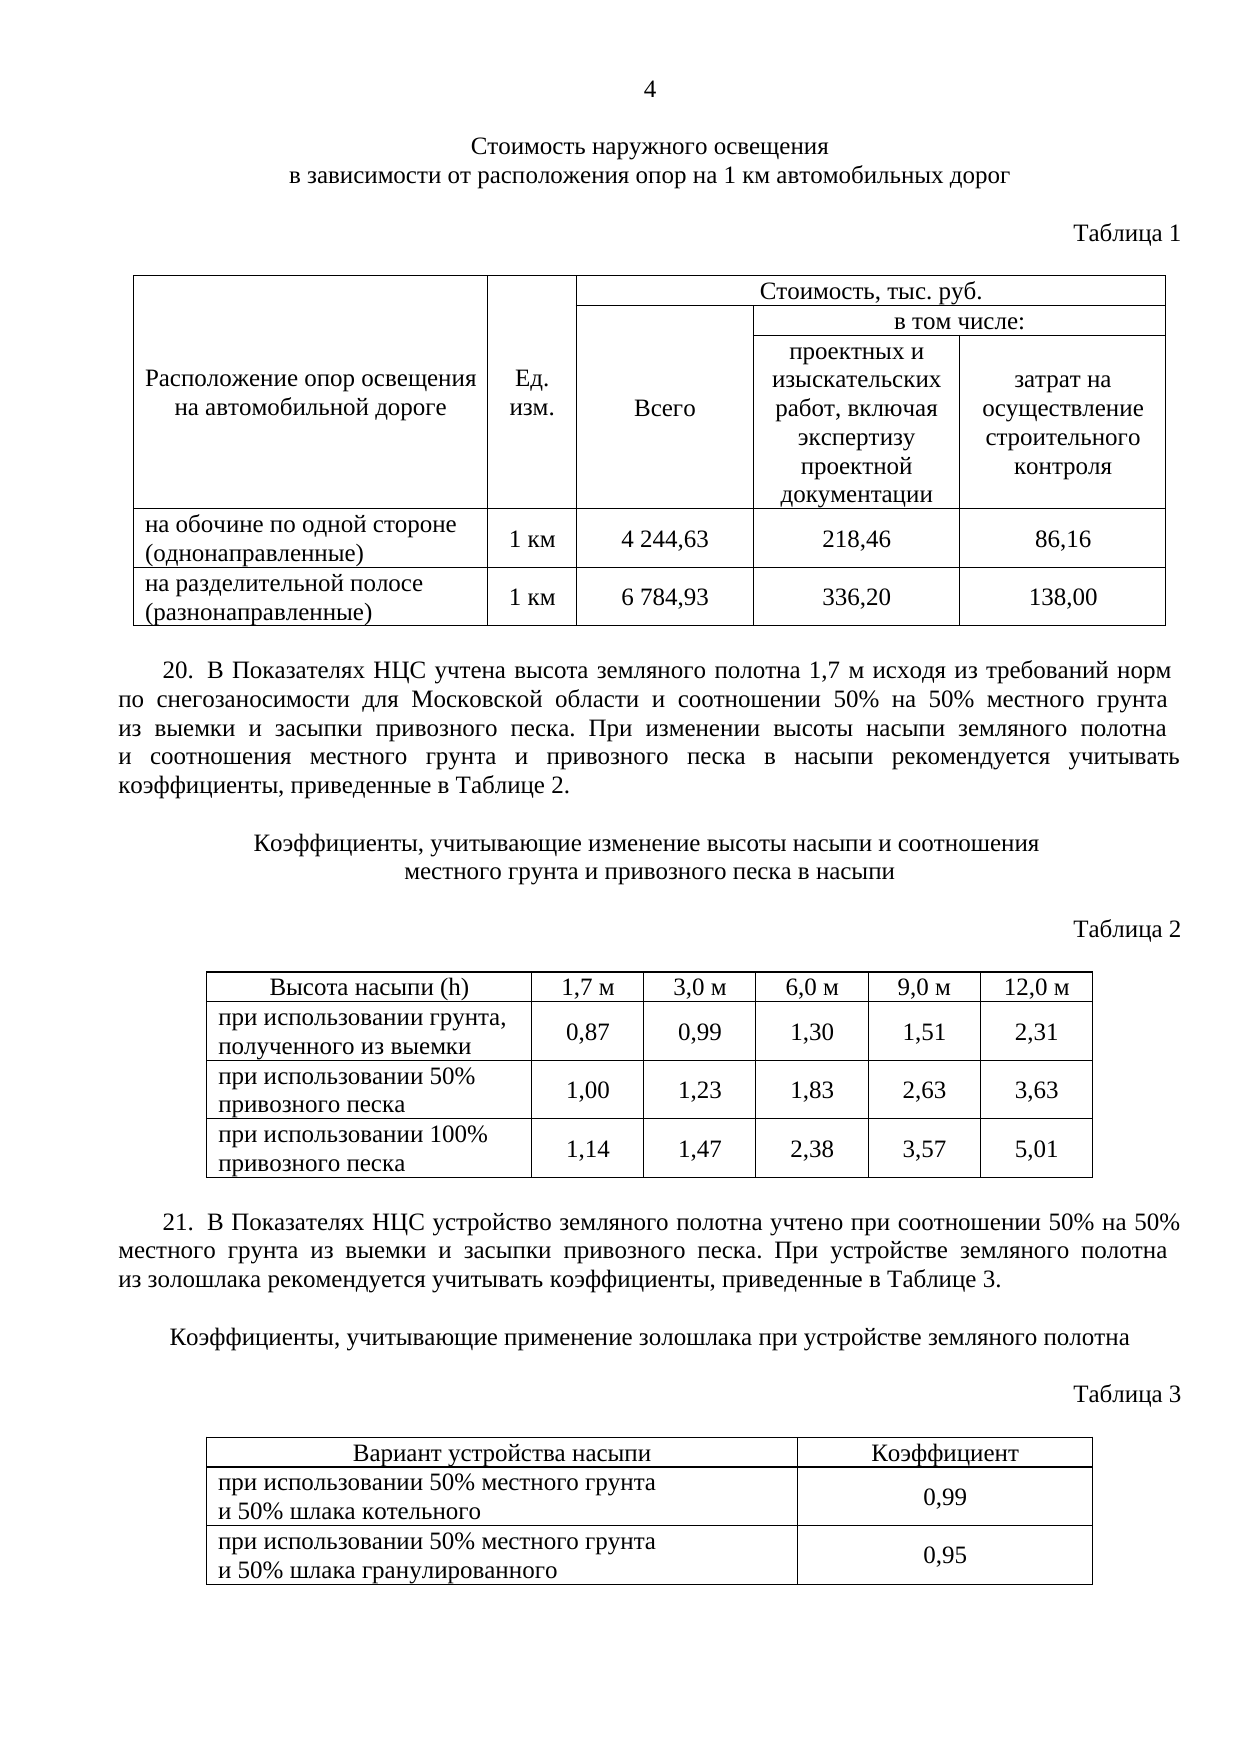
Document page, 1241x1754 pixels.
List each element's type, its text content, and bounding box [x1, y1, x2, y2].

table_cell 0,99 [644, 1002, 755, 1060]
table_header 12,0 м [981, 973, 1092, 1001]
table_cell 5,01 [981, 1119, 1092, 1177]
table_header Ед. изм. [488, 276, 576, 508]
table_header 1,7 м [532, 973, 643, 1001]
table_cell проектных и изыскательских работ, включая экспертизу проектной документации [754, 336, 959, 508]
table_cell 0,95 [798, 1526, 1092, 1583]
table_cell 1 км [488, 509, 576, 567]
table_cell 6 784,93 [577, 568, 753, 625]
table_cell при использовании грунта, полученного из выемки [207, 1002, 531, 1060]
table_cell 1,83 [756, 1061, 868, 1118]
table_cell 1,23 [644, 1061, 755, 1118]
table_cell 1 км [488, 568, 576, 625]
table_cell затрат на осуществление строительного контроля [960, 336, 1165, 508]
table_cell 138,00 [960, 568, 1165, 625]
table_header Стоимость, тыс. руб. [577, 276, 1165, 305]
table_cell 86,16 [960, 509, 1165, 567]
table_cell при использовании 50% местного грунта и 50% шлака гранулированного [207, 1526, 797, 1583]
table_cell 4 244,63 [577, 509, 753, 567]
table_cell при использовании 100% привозного песка [207, 1119, 531, 1177]
table_header Расположение опор освещения на автомобильной дороге [134, 276, 487, 508]
table_header Коэффициент [798, 1438, 1092, 1466]
table_cell 0,99 [798, 1468, 1092, 1525]
text Коэффициенты, учитывающие применение золошлака при устройстве земляного полотна [118, 1322, 1181, 1350]
text Таблица 1 [118, 218, 1181, 246]
table_cell Всего [577, 306, 753, 508]
table_cell при использовании 50% местного грунта и 50% шлака котельного [207, 1468, 797, 1525]
table_cell в том числе: [754, 306, 1165, 335]
table_cell 3,63 [981, 1061, 1092, 1118]
text Стоимость наружного освещения [118, 131, 1181, 160]
table_cell 2,31 [981, 1002, 1092, 1060]
table_cell на разделительной полосе (разнонаправленные) [134, 568, 487, 625]
table_cell 3,57 [869, 1119, 980, 1177]
table_header 9,0 м [869, 973, 980, 1001]
subtitle В Показателях НЦС учтена высота земляного полотна 1,7 м исходя из требований норм по снегозаносимости для Московской области и соотношении 50% на 50% местного грунта из выемки и засыпки привозного песка. При изменении высоты насыпи земляного полотна и соотношения местного грунта и привозного песка в насыпи рекомендуется учитывать коэффициенты, приведенные в Таблице 2. [118, 655, 1181, 799]
table_header 6,0 м [756, 973, 868, 1001]
table_cell при использовании 50% привозного песка [207, 1061, 531, 1118]
table_cell 1,30 [756, 1002, 868, 1060]
text Таблица 3 [118, 1379, 1181, 1408]
text Таблица 2 [118, 914, 1181, 943]
table_cell на обочине по одной стороне (однонаправленные) [134, 509, 487, 567]
table_cell 1,47 [644, 1119, 755, 1177]
text в зависимости от расположения опор на 1 км автомобильных дорог [118, 160, 1181, 189]
table_header 3,0 м [644, 973, 755, 1001]
table_cell 1,51 [869, 1002, 980, 1060]
table_cell 218,46 [754, 509, 959, 567]
table_cell 1,00 [532, 1061, 643, 1118]
table_cell 2,63 [869, 1061, 980, 1118]
table_cell 1,14 [532, 1119, 643, 1177]
table_cell 336,20 [754, 568, 959, 625]
table_cell 0,87 [532, 1002, 643, 1060]
subtitle В Показателях НЦС устройство земляного полотна учтено при соотношении 50% на 50% местного грунта из выемки и засыпки привозного песка. При устройстве земляного полотна из золошлака рекомендуется учитывать коэффициенты, приведенные в Таблице 3. [118, 1207, 1181, 1293]
table_header Вариант устройства насыпи [207, 1438, 797, 1466]
table_header Высота насыпи (h) [207, 973, 531, 1001]
text Коэффициенты, учитывающие изменение высоты насыпи и соотношения местного грунта и привозного песка в насыпи [118, 828, 1181, 885]
table_cell 2,38 [756, 1119, 868, 1177]
